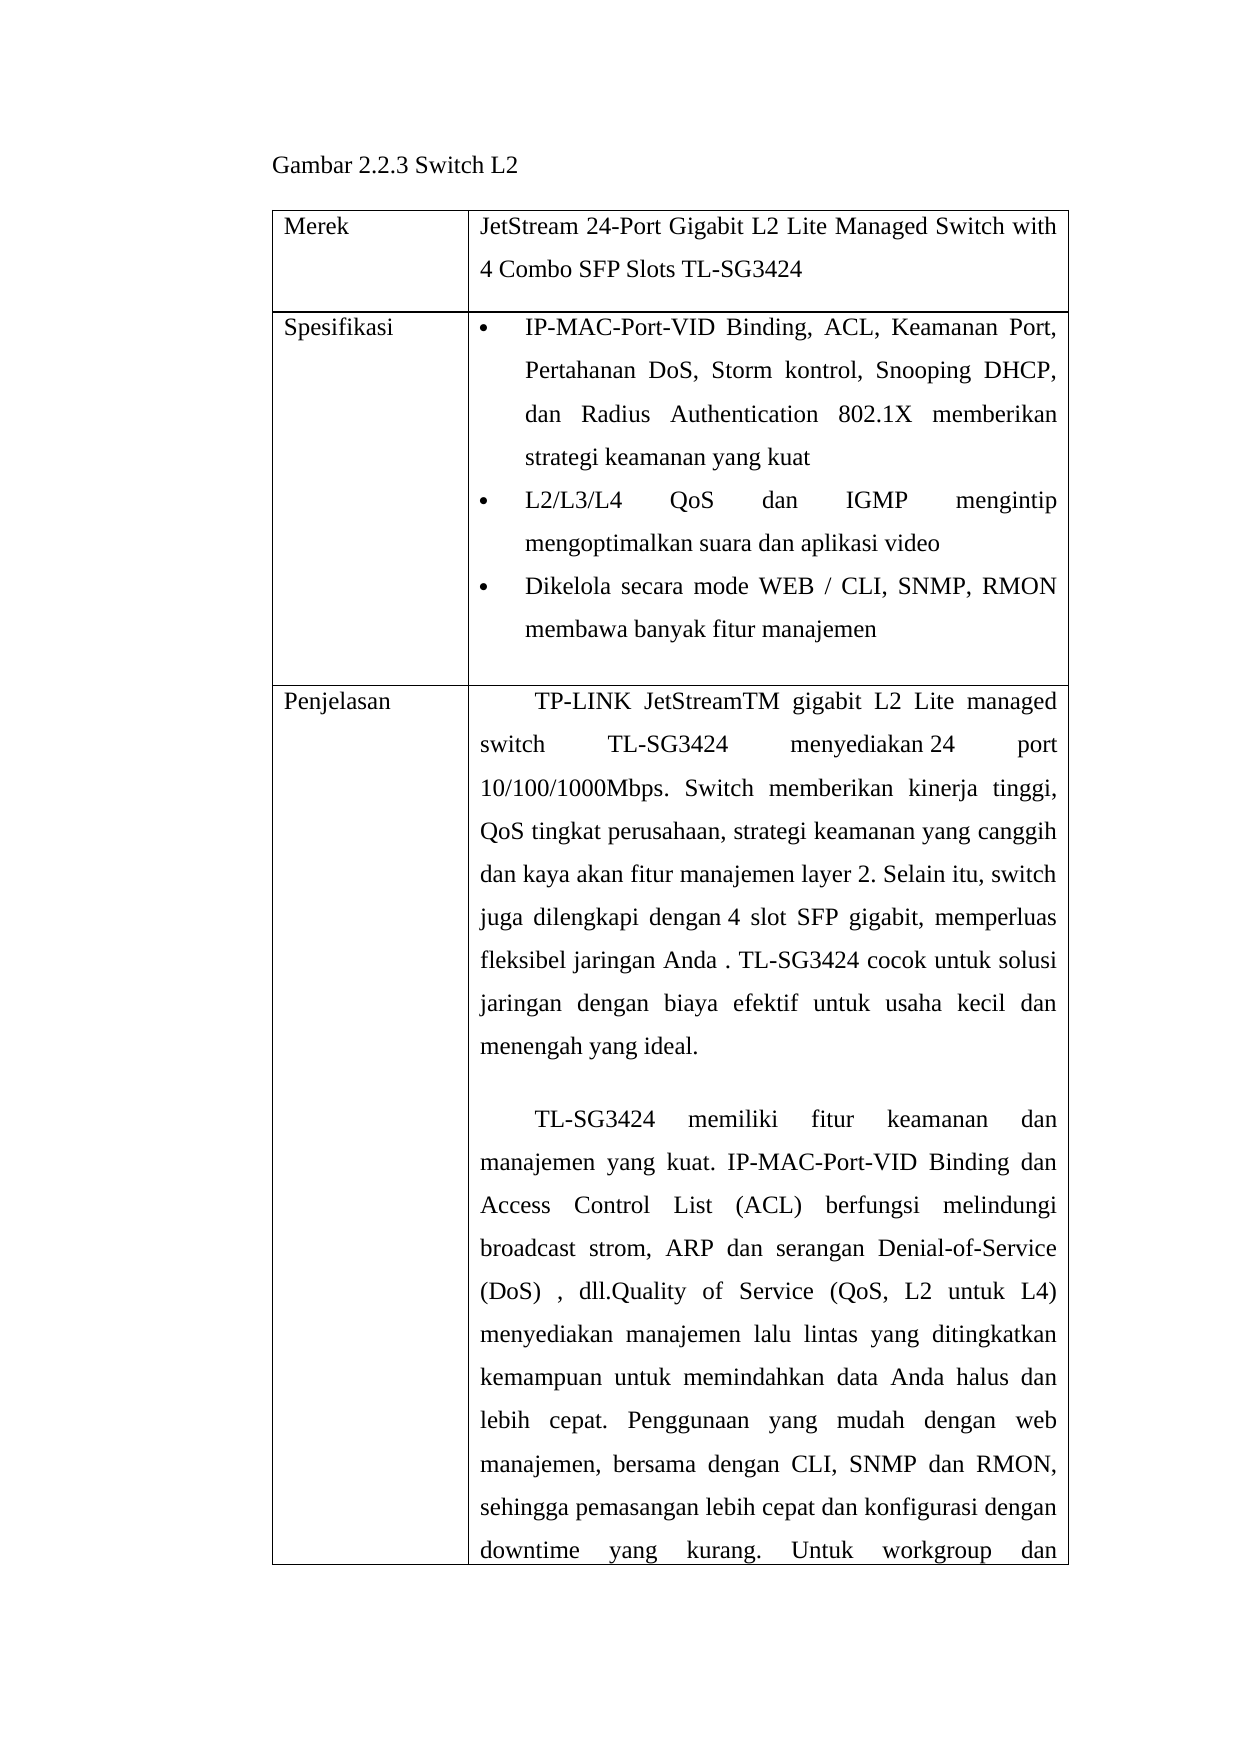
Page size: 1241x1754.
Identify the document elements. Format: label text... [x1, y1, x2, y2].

table_cell IP-MAC-Port-VID Binding, ACL, Keamanan Port, Pertahanan DoS, Storm kontrol, Snooping DHCP, dan Radius Authentication 802.1X memberikan strategi keamanan yang kuat L2/L3/L4 QoS dan IGMP mengintip mengoptimalkan suara dan aplikasi video Dikelola secara mode WEB / CLI, SNMP, RMON membawa banyak fitur manajemen [469, 313, 1068, 685]
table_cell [469, 686, 1068, 1564]
list Gambar 2.2.3 Switch L2 [272, 150, 1090, 179]
table_cell Penjelasan [273, 686, 468, 1564]
table_header JetStream 24-Port Gigabit L2 Lite Managed Switch with 4 Combo SFP Slots TL-SG3424 [469, 211, 1068, 311]
table_cell Spesifikasi [273, 313, 468, 685]
table_header Merek [273, 211, 468, 311]
